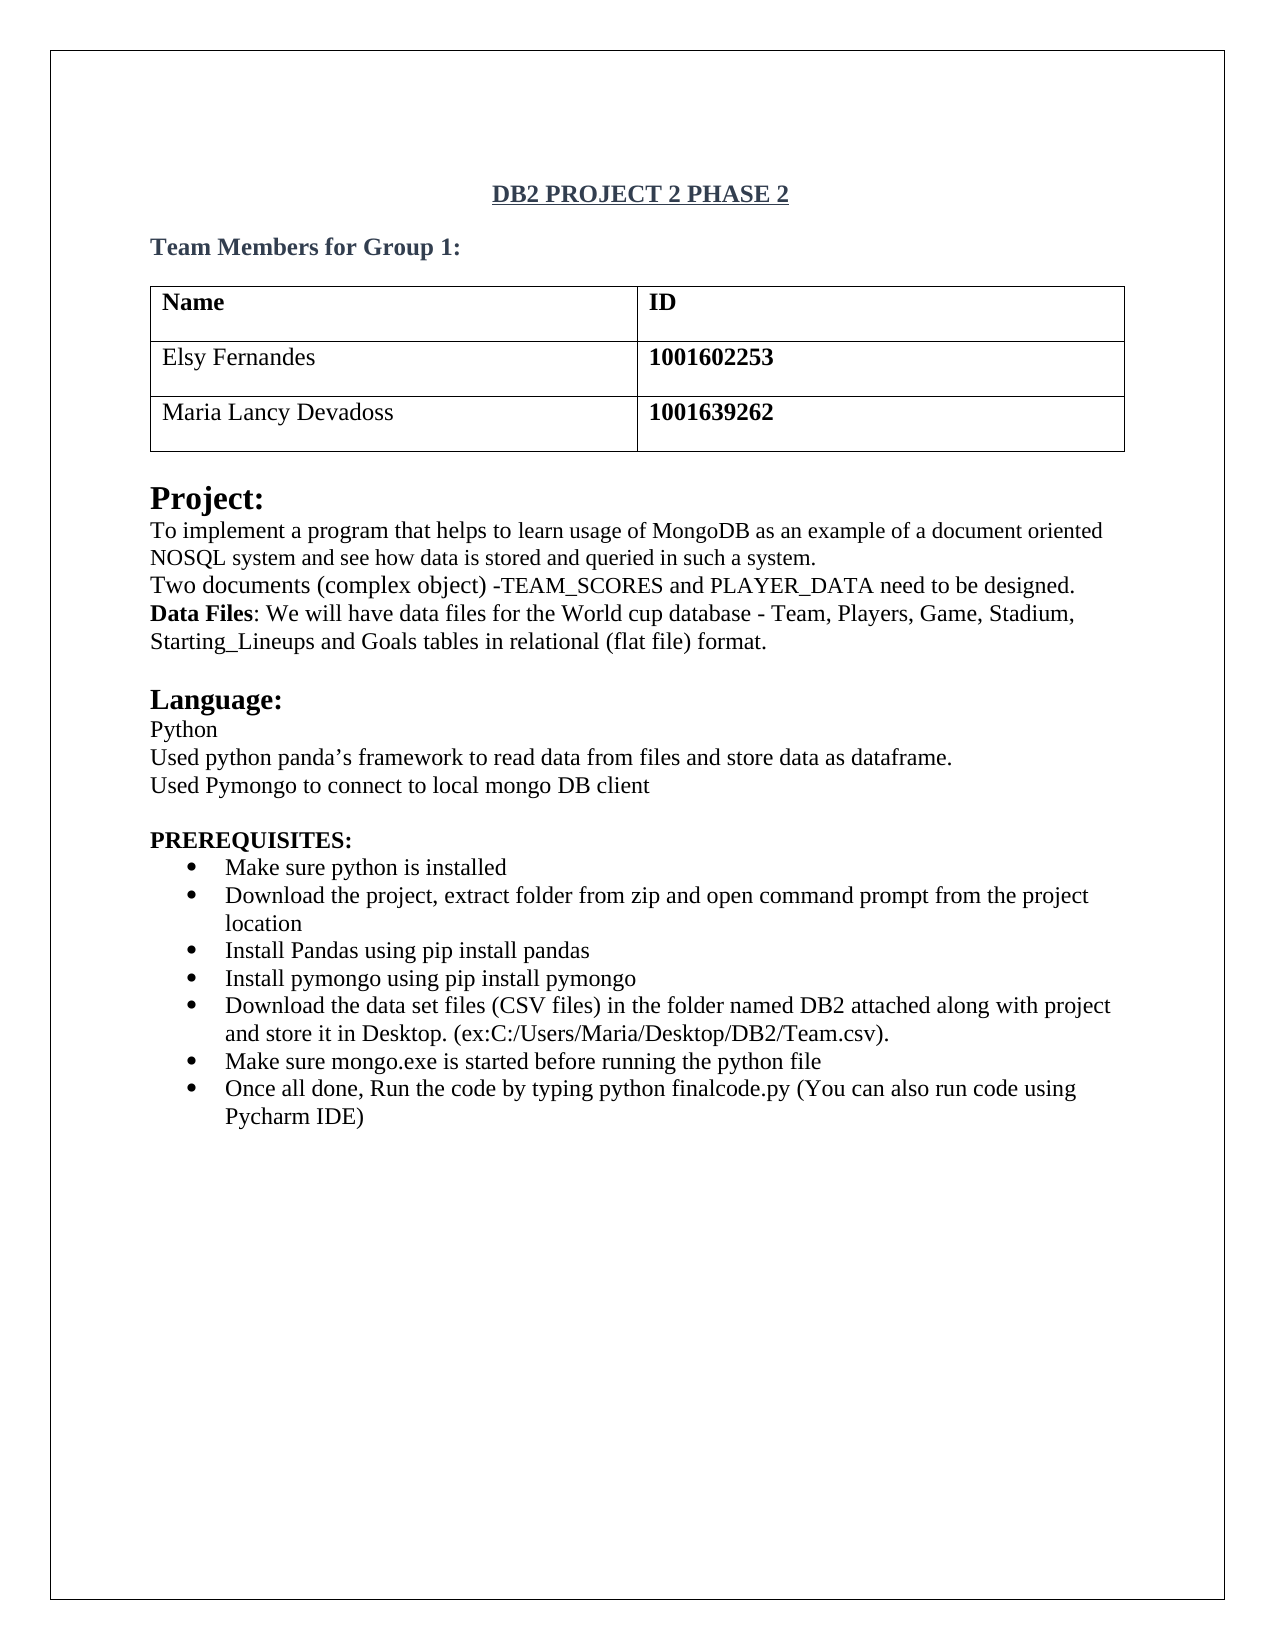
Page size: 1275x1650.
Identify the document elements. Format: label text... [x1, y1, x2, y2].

table_cell Elsy Fernandes [151, 342, 637, 396]
table_cell Maria Lancy Devadoss [151, 397, 637, 451]
table_cell 1001602253 [638, 342, 1124, 396]
text Used Pymongo to connect to local mongo DB client [150, 771, 1125, 798]
text Python [150, 715, 1125, 743]
list Once all done, Run the code by typing python finalcode.py (You can also run code using Pycharm IDE) [187, 1074, 1125, 1129]
text To implement a program that helps to learn usage of MongoDB as an example of a document oriented NOSQL system and see how data is stored and queried in such a system. [150, 516, 1125, 570]
table_header ID [638, 287, 1124, 341]
list Download the project, extract folder from zip and open command prompt from the project location [187, 881, 1125, 936]
text DB2 PROJECT 2 PHASE 2 [150, 179, 1125, 207]
list Make sure mongo.exe is started before running the python file [187, 1047, 1125, 1074]
text Team Members for Group 1: [150, 232, 1125, 261]
text Language: [150, 682, 1125, 715]
list Install Pandas using pip install pandas [187, 936, 1125, 964]
text Used python panda’s framework to read data from files and store data as dataframe. [150, 743, 1125, 771]
text Data Files: We will have data files for the World cup database - Team, Players, Game, Stadium, Starting_Lineups and Goals tables in relational (flat file) format. [150, 599, 1125, 654]
text Two documents (complex object) -TEAM_SCORES and PLAYER_DATA need to be designed. [150, 570, 1125, 599]
text PREREQUISITES: [150, 826, 1125, 853]
list Download the data set files (CSV files) in the folder named DB2 attached along with project and store it in Desktop. (ex:C:/Users/Maria/Desktop/DB2/Team.csv). [187, 991, 1125, 1047]
table_cell 1001639262 [638, 397, 1124, 451]
table_header Name [151, 287, 637, 341]
list Make sure python is installed [187, 853, 1125, 881]
text Project: [150, 478, 1125, 516]
list Install pymongo using pip install pymongo [187, 964, 1125, 991]
